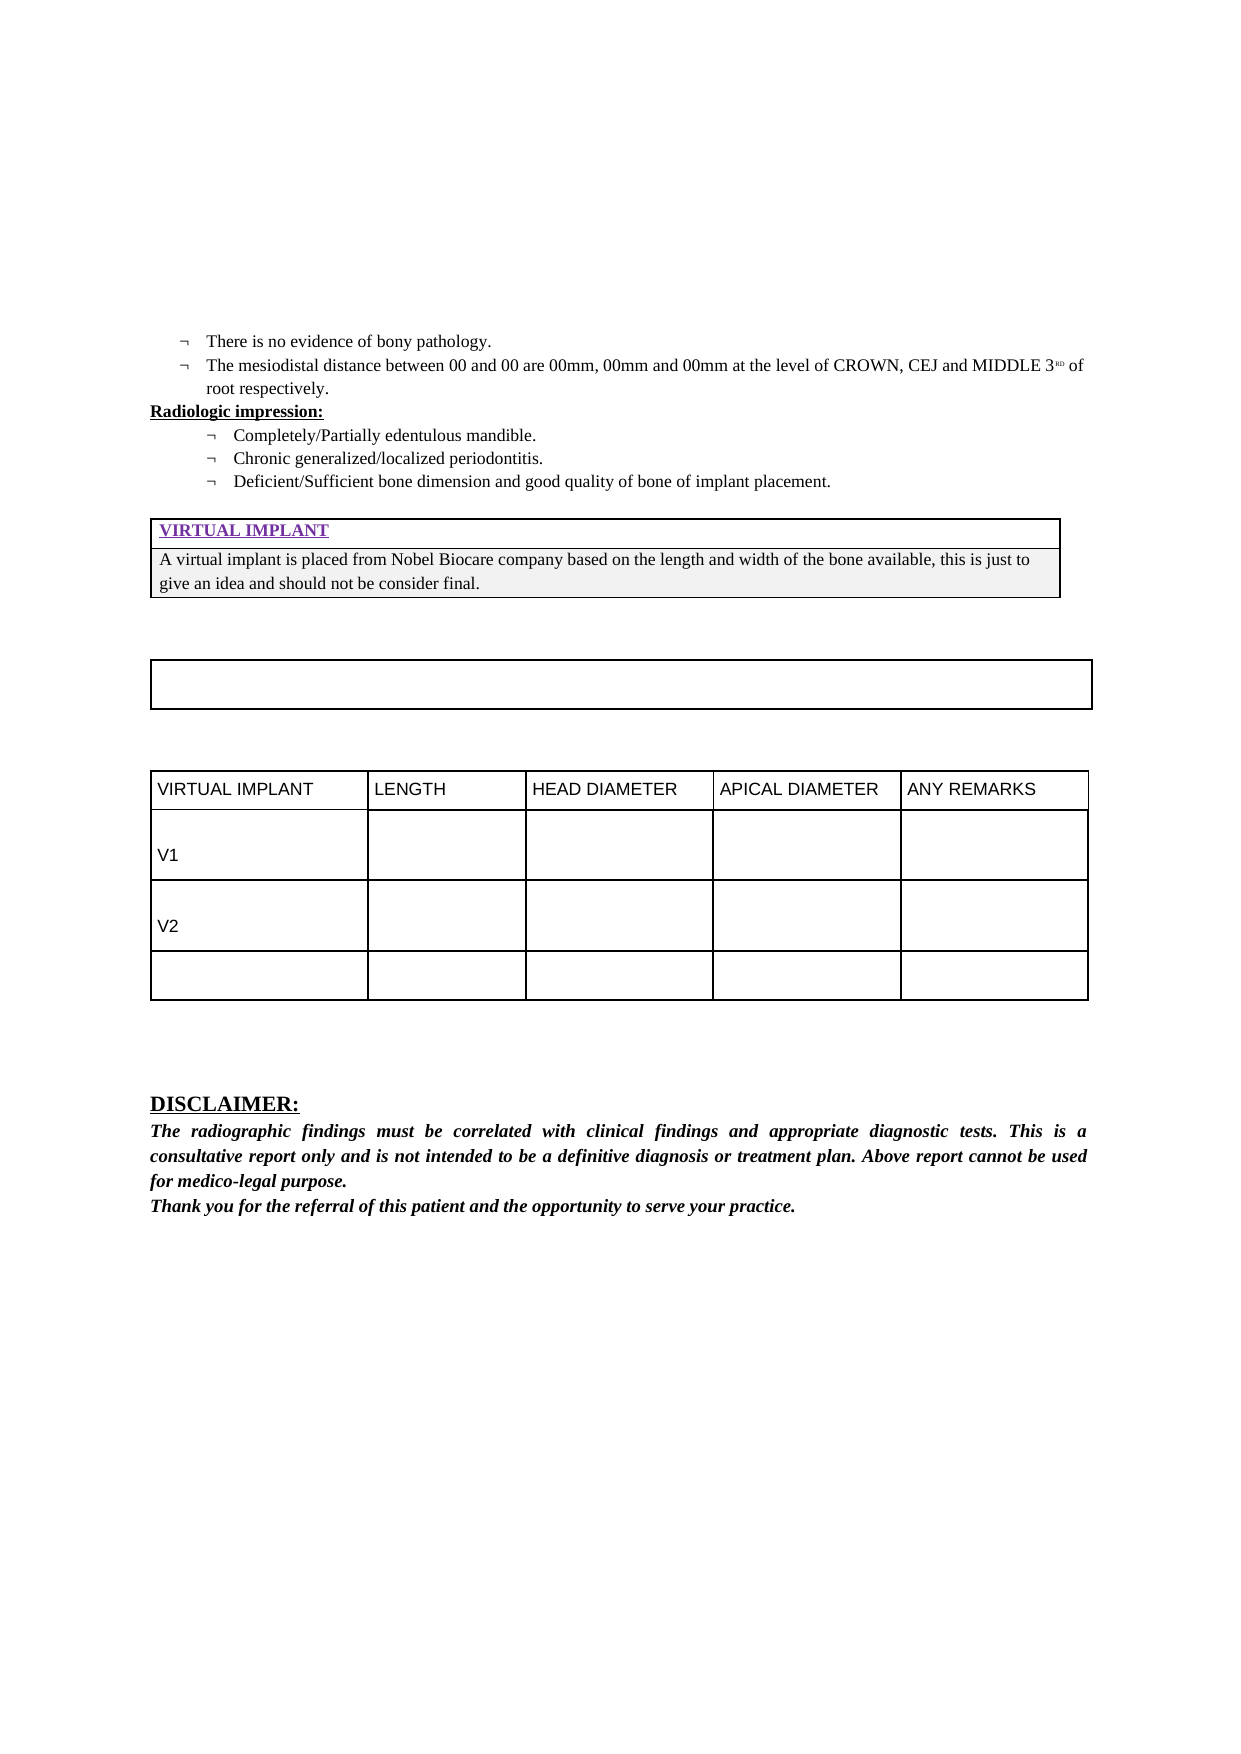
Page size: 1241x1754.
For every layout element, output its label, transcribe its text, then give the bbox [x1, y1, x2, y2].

table_cell V2 [152, 881, 367, 950]
table_cell [527, 811, 712, 879]
table_cell V1 [152, 810, 367, 879]
table_cell [902, 881, 1087, 950]
table_cell [369, 811, 525, 879]
table_header VIRTUAL IMPLANT [152, 520, 1059, 548]
text DISCLAIMER: [150, 1091, 1090, 1116]
table_cell [369, 881, 525, 950]
table_header VIRTUAL IMPLANT [152, 772, 367, 809]
table_cell [902, 811, 1087, 879]
table_cell [902, 952, 1087, 999]
table_cell [714, 881, 900, 950]
table_cell [714, 952, 900, 999]
table_cell A virtual implant is placed from Nobel Biocare company based on the length and width of the bone available, this is just to give an idea and should not be consider final. [152, 549, 1059, 597]
table_cell [714, 811, 900, 879]
table_cell [152, 952, 367, 999]
text Radiologic impression: [150, 401, 1090, 422]
table_cell [527, 881, 712, 950]
text ¬ Chronic generalized/localized periodontitis. [206, 448, 1090, 468]
table_cell [369, 952, 525, 999]
table_header APICAL DIAMETER [714, 772, 900, 809]
table_header HEAD DIAMETER [527, 772, 713, 809]
text ¬ The mesiodistal distance between 00 and 00 are 00mm, 00mm and 00mm at the level of CROWN, CEJ and MIDDLE 3RD of root respectively. [179, 354, 1090, 398]
text ¬ Deficient/Sufficient bone dimension and good quality of bone of implant placement. [206, 471, 1090, 492]
table_header [152, 661, 1091, 708]
table_cell [527, 952, 712, 999]
text The radiographic findings must be correlated with clinical findings and appropriate diagnostic tests. This is a consultative report only and is not intended to be a definitive diagnosis or treatment plan. Above report cannot be used for medico-legal purpose. [150, 1120, 1090, 1191]
text Thank you for the referral of this patient and the opportunity to serve your practice. [150, 1194, 1090, 1216]
text ¬ There is no evidence of bony pathology. [179, 331, 1090, 352]
table_header ANY REMARKS [902, 772, 1088, 809]
text ¬ Completely/Partially edentulous mandible. [206, 424, 1090, 445]
table_header LENGTH [369, 772, 525, 809]
